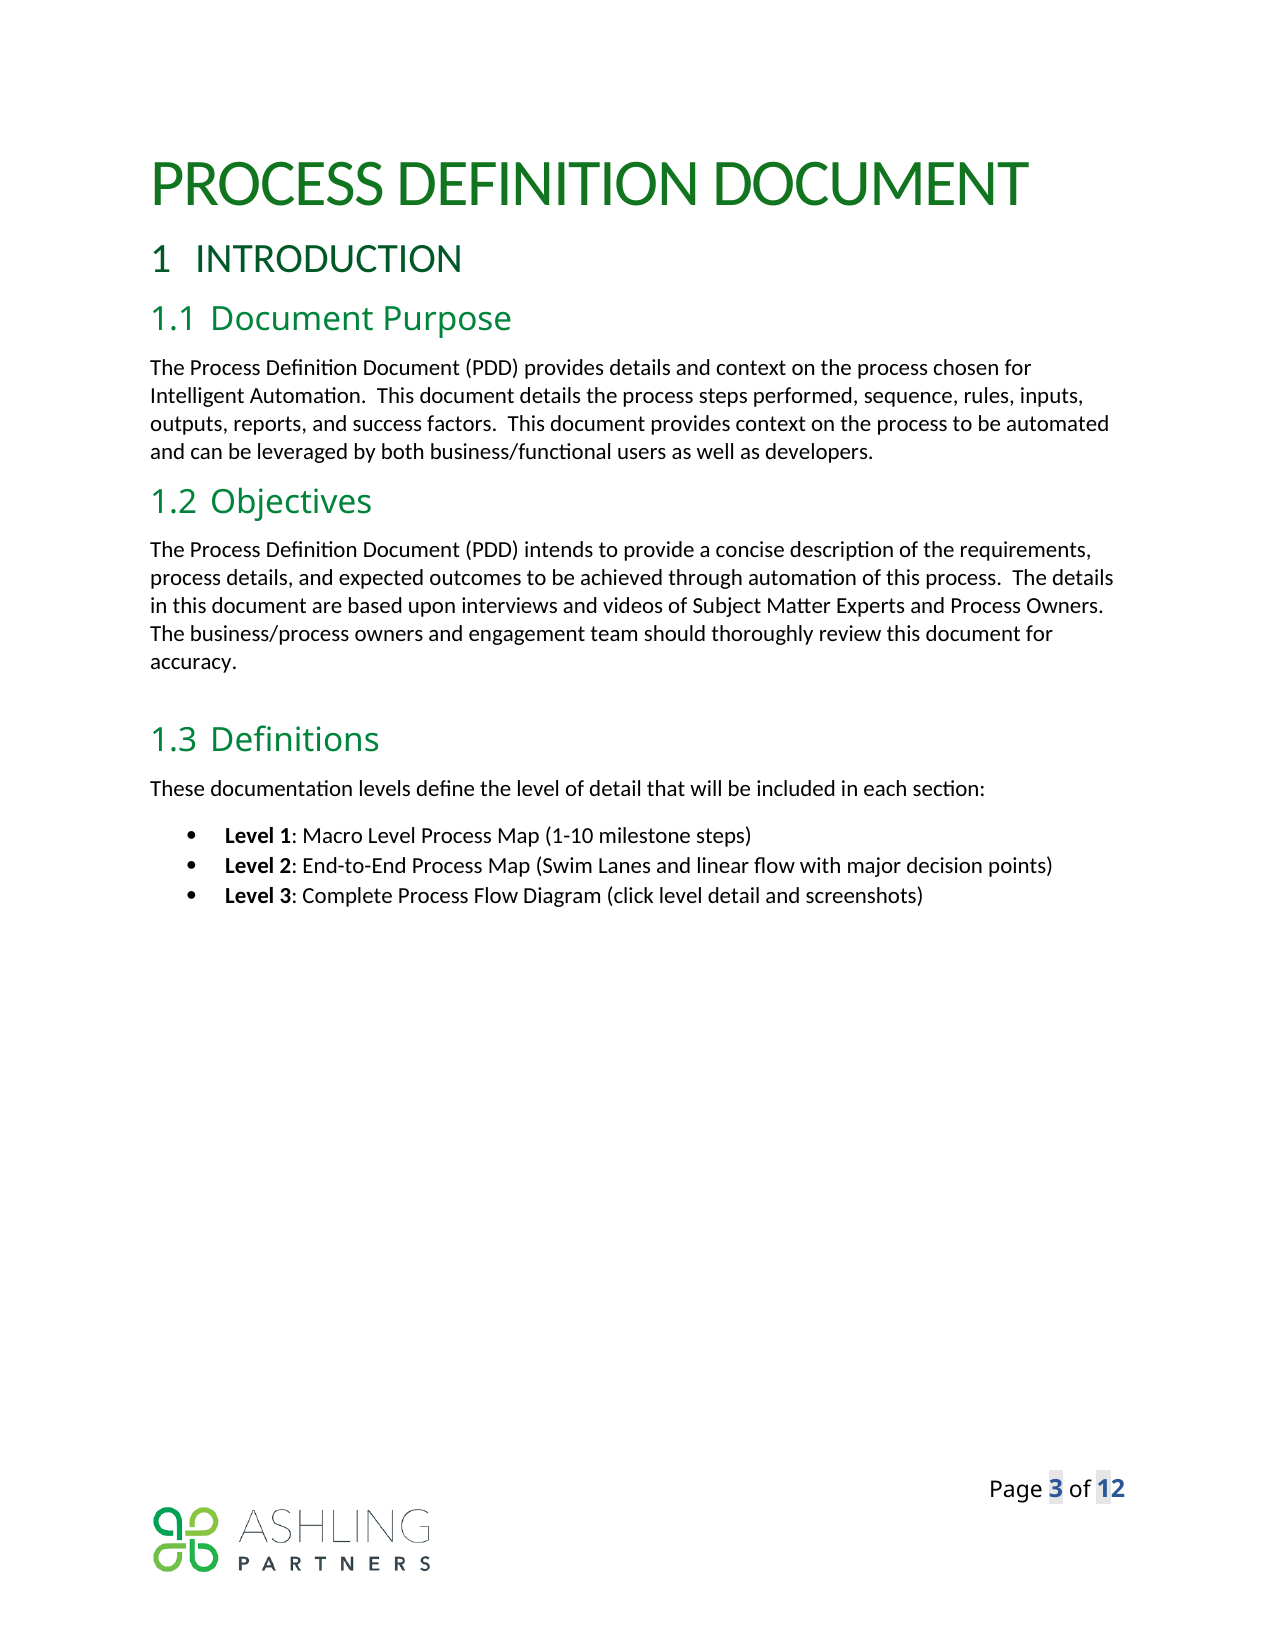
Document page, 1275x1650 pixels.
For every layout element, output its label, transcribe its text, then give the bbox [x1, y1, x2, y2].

subtitle Introduction [150, 232, 1125, 282]
list Level 1: Macro Level Process Map (1-10 milestone steps) [187, 821, 1125, 849]
list Level 3: Complete Process Flow Diagram (click level detail and screenshots) [187, 881, 1125, 909]
subtitle Document Purpose [150, 295, 1125, 340]
list Level 2: End-to-End Process Map (Swim Lanes and linear flow with major decision points) [187, 851, 1125, 879]
picture [150, 1504, 434, 1575]
title Process Definition Document [150, 150, 1125, 219]
subtitle Definitions [150, 716, 1125, 761]
text The Process Definition Document (PDD) provides details and context on the process chosen for Intelligent Automation. This document details the process steps performed, sequence, rules, inputs, outputs, reports, and success factors. This document provides context on the process to be automated and can be leveraged by both business/functional users as well as developers. [150, 353, 1125, 465]
text These documentation levels define the level of detail that will be included in each section: [150, 774, 1125, 802]
text The Process Definition Document (PDD) intends to provide a concise description of the requirements, process details, and expected outcomes to be achieved through automation of this process. The details in this document are based upon interviews and videos of Subject Matter Experts and Process Owners. The business/process owners and engagement team should thoroughly review this document for accuracy. [150, 535, 1125, 675]
subtitle Objectives [150, 477, 1125, 523]
